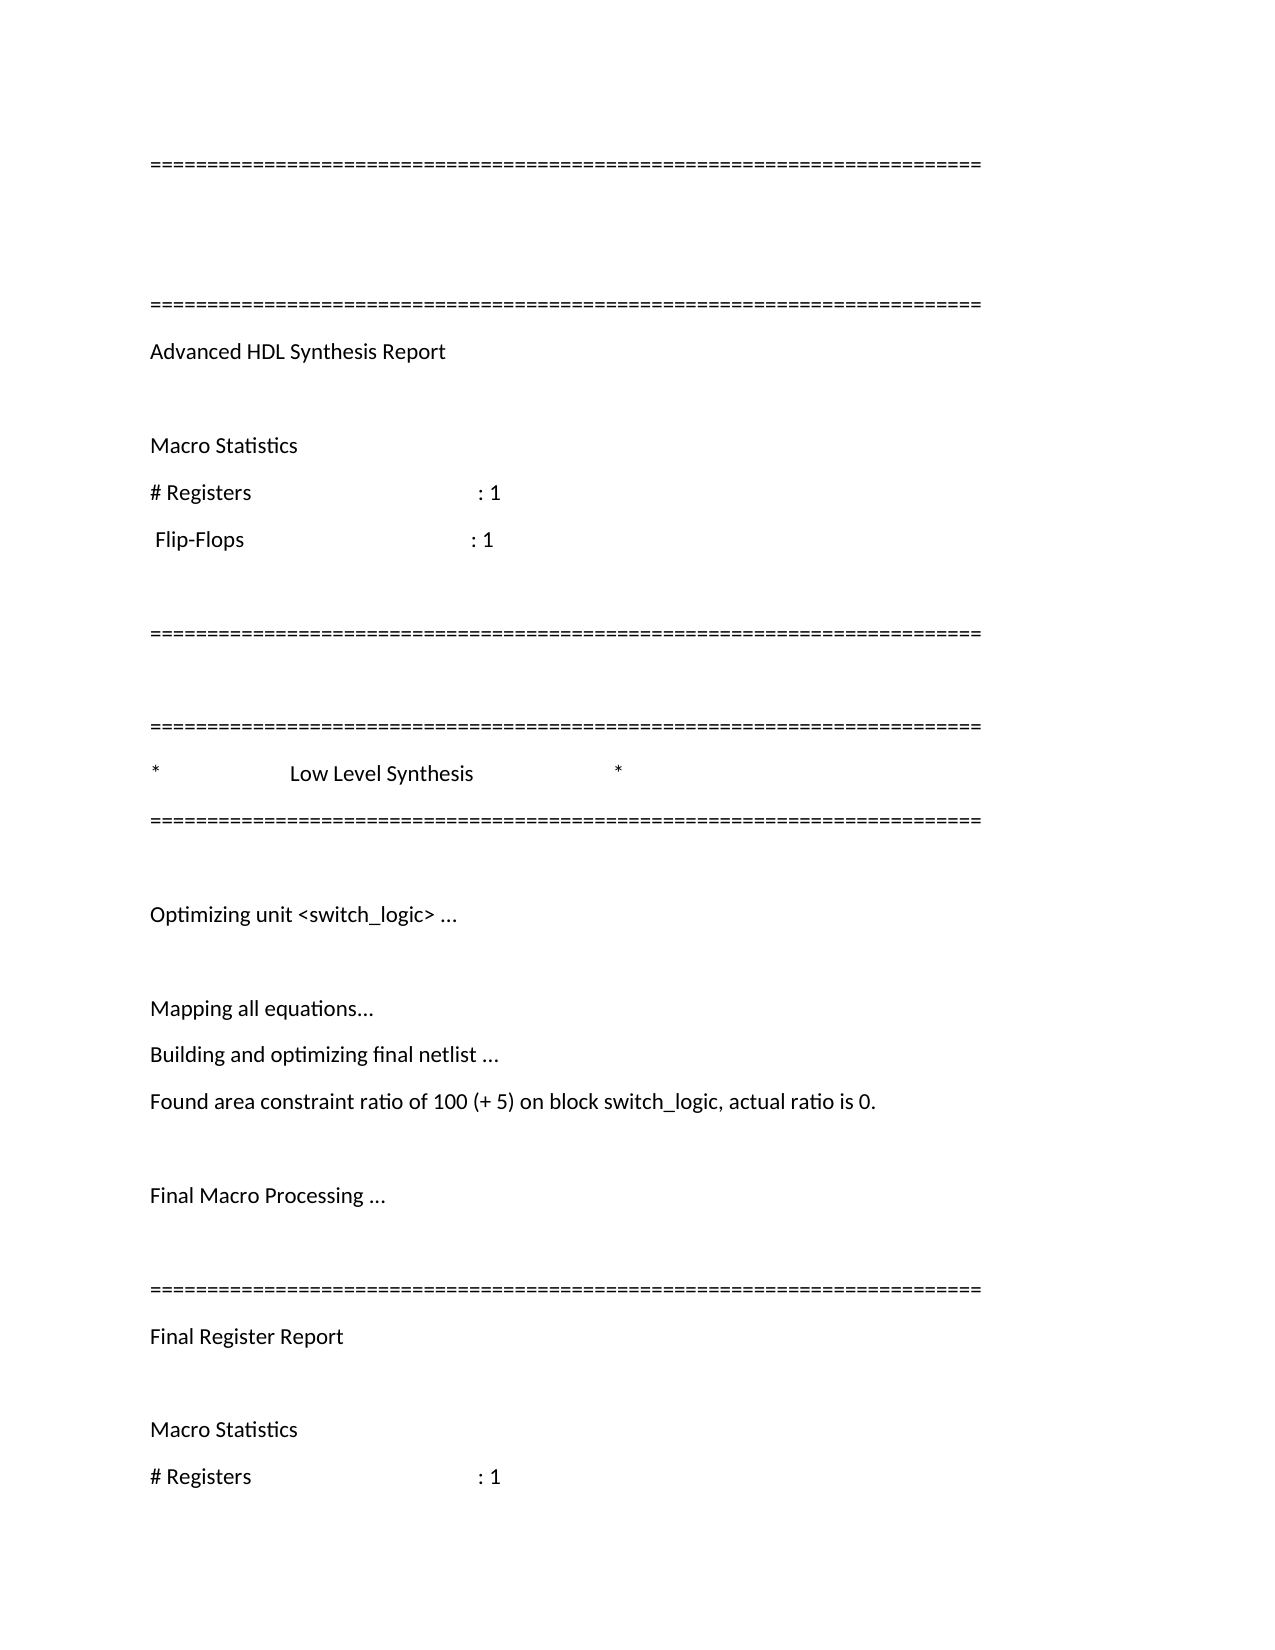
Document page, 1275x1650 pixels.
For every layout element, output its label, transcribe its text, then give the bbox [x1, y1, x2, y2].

text Mapping all equations... [150, 994, 1125, 1022]
text Macro Statistics [150, 1416, 1125, 1444]
text Final Register Report [150, 1322, 1125, 1350]
text # Registers : 1 [150, 1462, 1125, 1491]
text # Registers : 1 [150, 478, 1125, 506]
text Final Macro Processing ... [150, 1181, 1125, 1209]
text Optimizing unit <switch_logic> ... [150, 900, 1125, 928]
text Building and optimizing final netlist ... [150, 1041, 1125, 1069]
text ========================================================================= [150, 712, 1125, 741]
text Advanced HDL Synthesis Report [150, 337, 1125, 366]
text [150, 1275, 1125, 1303]
text Macro Statistics [150, 431, 1125, 459]
text Flip-Flops : 1 [150, 525, 1125, 553]
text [150, 150, 1125, 178]
text ========================================================================= [150, 806, 1125, 834]
text ========================================================================= [150, 619, 1125, 647]
text Found area constraint ratio of 100 (+ 5) on block switch_logic, actual ratio is 0. [150, 1087, 1125, 1116]
text * Low Level Synthesis * [150, 759, 1125, 787]
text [150, 291, 1125, 319]
